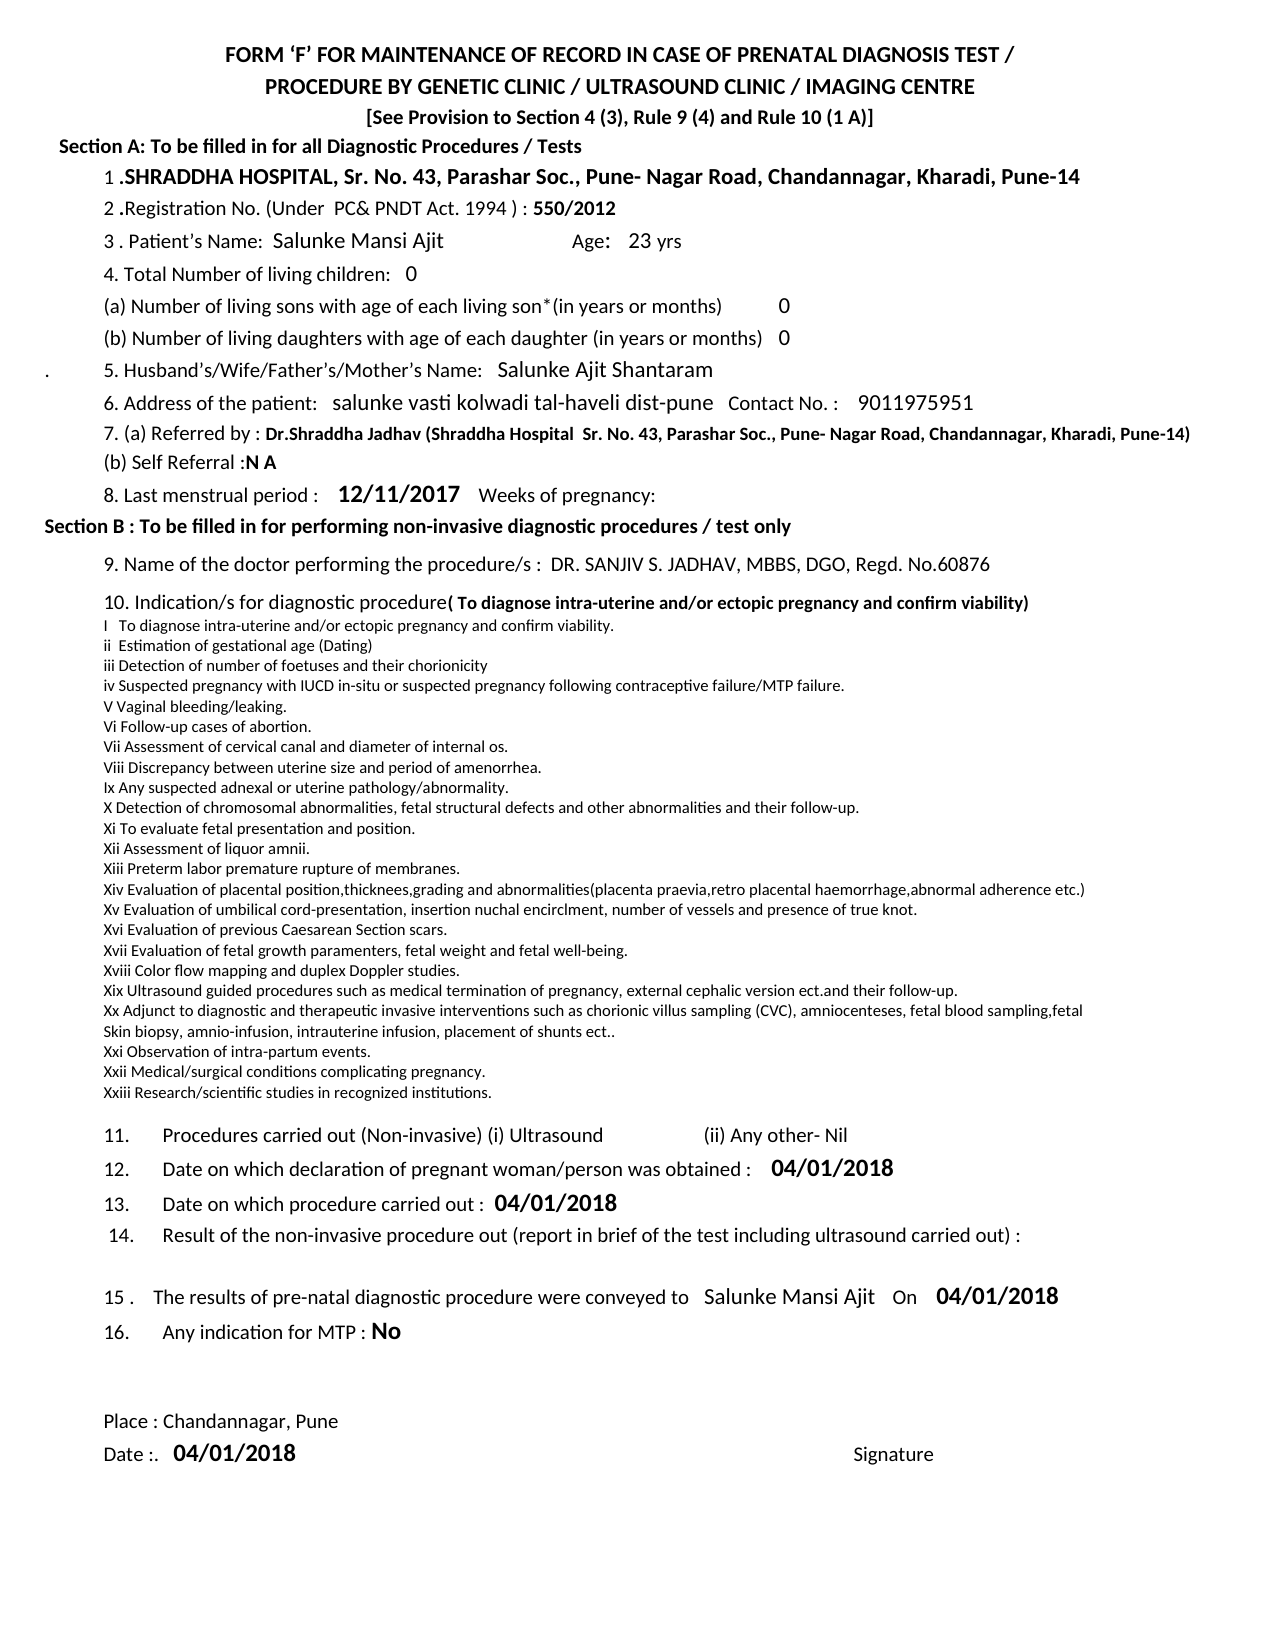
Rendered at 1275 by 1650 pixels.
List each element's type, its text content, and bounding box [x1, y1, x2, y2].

text 7. (a) Referred by : Dr.Shraddha Jadhav (Shraddha Hospital Sr. No. 43, Parashar Soc., Pune- Nagar Road, Chandannagar, Kharadi, Pune-14) [44, 420, 1255, 445]
text 10. Indication/s for diagnostic procedure( To diagnose intra-uterine and/or ectopic pregnancy and confirm viability) [75, 589, 1255, 615]
text Xxii Medical/surgical conditions complicating pregnancy. [0, 1062, 1275, 1082]
text Place : Chandannagar, Pune [0, 1408, 1275, 1434]
text Xxiii Research/scientific studies in recognized institutions. [0, 1082, 1275, 1102]
text Vii Assessment of cervical canal and diameter of internal os. [0, 737, 1196, 757]
text iv Suspected pregnancy with IUCD in-situ or suspected pregnancy following contraceptive failure/MTP failure. [0, 676, 1196, 696]
text ii Estimation of gestational age (Dating) [0, 635, 1196, 655]
text Xv Evaluation of umbilical cord-presentation, insertion nuchal encirclment, number of vessels and presence of true knot. [0, 899, 1275, 919]
text 13. Date on which procedure carried out : [0, 1187, 1275, 1217]
text Xvi Evaluation of previous Caesarean Section scars. [0, 919, 1275, 940]
text Viii Discrepancy between uterine size and period of amenorrhea. [0, 757, 1196, 777]
text I To diagnose intra-uterine and/or ectopic pregnancy and confirm viability. [75, 615, 1255, 635]
text (a) Number of living sons with age of each living son*(in years or months) [44, 291, 1255, 319]
text 4. Total Number of living children: [44, 259, 1196, 287]
text Xix Ultrasound guided procedures such as medical termination of pregnancy, external cephalic version ect.and their follow-up. [0, 980, 1275, 1001]
text [See Provision to Section 4 (3), Rule 9 (4) and Rule 10 (1 A)] [44, 104, 1196, 129]
text Vi Follow-up cases of abortion. [0, 716, 1196, 737]
text iii Detection of number of foetuses and their chorionicity [0, 655, 1196, 676]
text Xviii Color flow mapping and duplex Doppler studies. [0, 960, 1275, 980]
text PROCEDURE BY GENETIC CLINIC / ULTRASOUND CLINIC / IMAGING CENTRE [44, 72, 1196, 100]
text Date :. Signature [0, 1438, 1275, 1468]
text Xxi Observation of intra-partum events. [103, 1041, 1275, 1062]
text Xiii Preterm labor premature rupture of membranes. [0, 858, 1196, 879]
text 1 .SHRADDHA HOSPITAL, Sr. No. 43, Parashar Soc., Pune- Nagar Road, Chandannagar, Kharadi, Pune-14 [44, 162, 1196, 191]
text Ix Any suspected adnexal or uterine pathology/abnormality. [0, 777, 1196, 798]
text (b) Self Referral :N A [44, 449, 1255, 474]
text Section B : To be filled in for performing non-invasive diagnostic procedures / test only [44, 513, 1255, 538]
text FORM ‘F’ FOR MAINTENANCE OF RECORD IN CASE OF PRENATAL DIAGNOSIS TEST / [44, 40, 1196, 68]
text 8. Last menstrual period : Weeks of pregnancy: [44, 478, 1255, 509]
text 14. Result of the non-invasive procedure out (report in brief of the test including ultrasound carried out) : [103, 1222, 1226, 1247]
text 3 . Patient’s Name: Age: yrs [44, 224, 1166, 254]
text Xii Assessment of liquor amnii. [0, 838, 1196, 858]
text 12. Date on which declaration of pregnant woman/person was obtained : [0, 1152, 1275, 1182]
text Xvii Evaluation of fetal growth paramenters, fetal weight and fetal well-being. [0, 940, 1275, 960]
text Skin biopsy, amnio-infusion, intrauterine infusion, placement of shunts ect.. [0, 1021, 1275, 1041]
text Xiv Evaluation of placental position,thicknees,grading and abnormalities(placenta praevia,retro placental haemorrhage,abnormal adherence etc.) [0, 879, 1275, 899]
text Xx Adjunct to diagnostic and therapeutic invasive interventions such as chorionic villus sampling (CVC), amniocenteses, fetal blood sampling,fetal [0, 1001, 1275, 1021]
text V Vaginal bleeding/leaking. [0, 696, 1196, 716]
text 2 .Registration No. (Under PC& PNDT Act. 1994 ) : 550/2012 [44, 195, 1196, 220]
text 9. Name of the doctor performing the procedure/s : DR. SANJIV S. JADHAV, MBBS, DGO, Regd. No.60876 [0, 551, 1255, 577]
text 15 . The results of pre-natal diagnostic procedure were conveyed to On [0, 1280, 1275, 1311]
text 16. Any indication for MTP : No [0, 1315, 1275, 1346]
text Section A: To be filled in for all Diagnostic Procedures / Tests [44, 133, 1196, 159]
text Xi To evaluate fetal presentation and position. [0, 818, 1196, 838]
text 6. Address of the patient: Contact No. : [103, 388, 1255, 416]
text . 5. Husband’s/Wife/Father’s/Mother’s Name: [44, 355, 1255, 383]
text (b) Number of living daughters with age of each daughter (in years or months) [44, 323, 1255, 351]
text 11. Procedures carried out (Non-invasive) (i) Ultrasound (ii) Any other- Nil [0, 1123, 1275, 1148]
text X Detection of chromosomal abnormalities, fetal structural defects and other abnormalities and their follow-up. [0, 798, 1196, 818]
